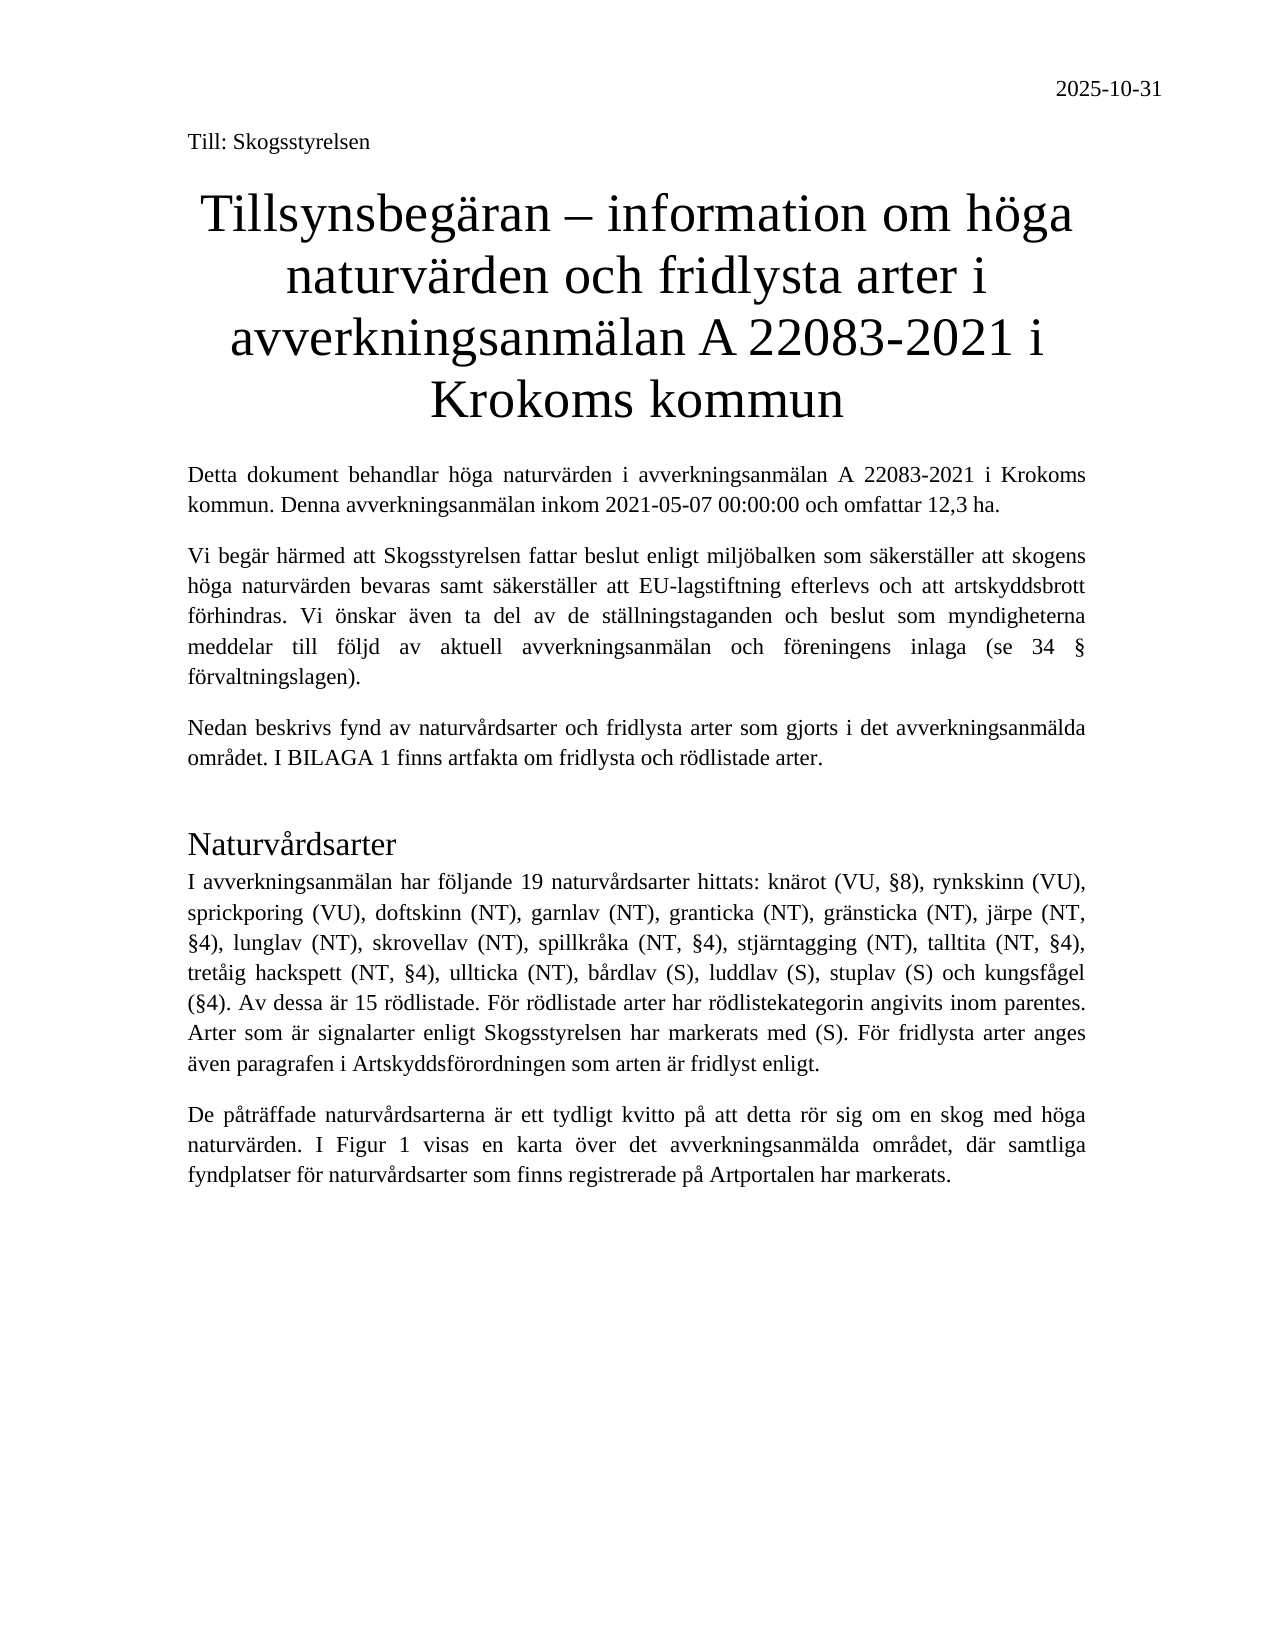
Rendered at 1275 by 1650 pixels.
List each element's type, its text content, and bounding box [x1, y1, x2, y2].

text I avverkningsanmälan har följande 19 naturvårdsarter hittats: knärot (VU, §8), rynkskinn (VU), sprickporing (VU), doftskinn (NT), garnlav (NT), granticka (NT), gränsticka (NT), järpe (NT, §4), lunglav (NT), skrovellav (NT), spillkråka (NT, §4), stjärntagging (NT), talltita (NT, §4), tretåig hackspett (NT, §4), ullticka (NT), bårdlav (S), luddlav (S), stuplav (S) och kungsfågel (§4). Av dessa är 15 rödlistade. För rödlistade arter har rödlistekategorin angivits inom parentes. Arter som är signalarter enligt Skogsstyrelsen har markerats med (S). För fridlysta arter anges även paragrafen i Artskyddsförordningen som arten är fridlyst enligt. [187, 868, 1087, 1076]
text Nedan beskrivs fynd av naturvårdsarter och fridlysta arter som gjorts i det avverkningsanmälda området. I BILAGA 1 finns artfakta om fridlysta och rödlistade arter. [187, 714, 1087, 771]
text Vi begär härmed att Skogsstyrelsen fattar beslut enligt miljöbalken som säkerställer att skogens höga naturvärden bevaras samt säkerställer att EU-lagstiftning efterlevs och att artskyddsbrott förhindras. Vi önskar även ta del av de ställningstaganden och beslut som myndigheterna meddelar till följd av aktuell avverkningsanmälan och föreningens inlaga (se 34 § förvaltningslagen). [187, 542, 1087, 689]
text Detta dokument behandlar höga naturvärden i avverkningsanmälan A 22083-2021 i Krokoms kommun. Denna avverkningsanmälan inkom 2021-05-07 00:00:00 och omfattar 12,3 ha. [187, 461, 1087, 517]
title Tillsynsbegäran – information om höga naturvärden och fridlysta arter i avverkningsanmälan A 22083-2021 i Krokoms kommun [187, 180, 1087, 429]
subtitle Naturvårdsarter [187, 824, 1087, 863]
text De påträffade naturvårdsarterna är ett tydligt kvitto på att detta rör sig om en skog med höga naturvärden. I Figur 1 visas en karta över det avverkningsanmälda området, där samtliga fyndplatser för naturvårdsarter som finns registrerade på Artportalen har markerats. [187, 1101, 1087, 1187]
